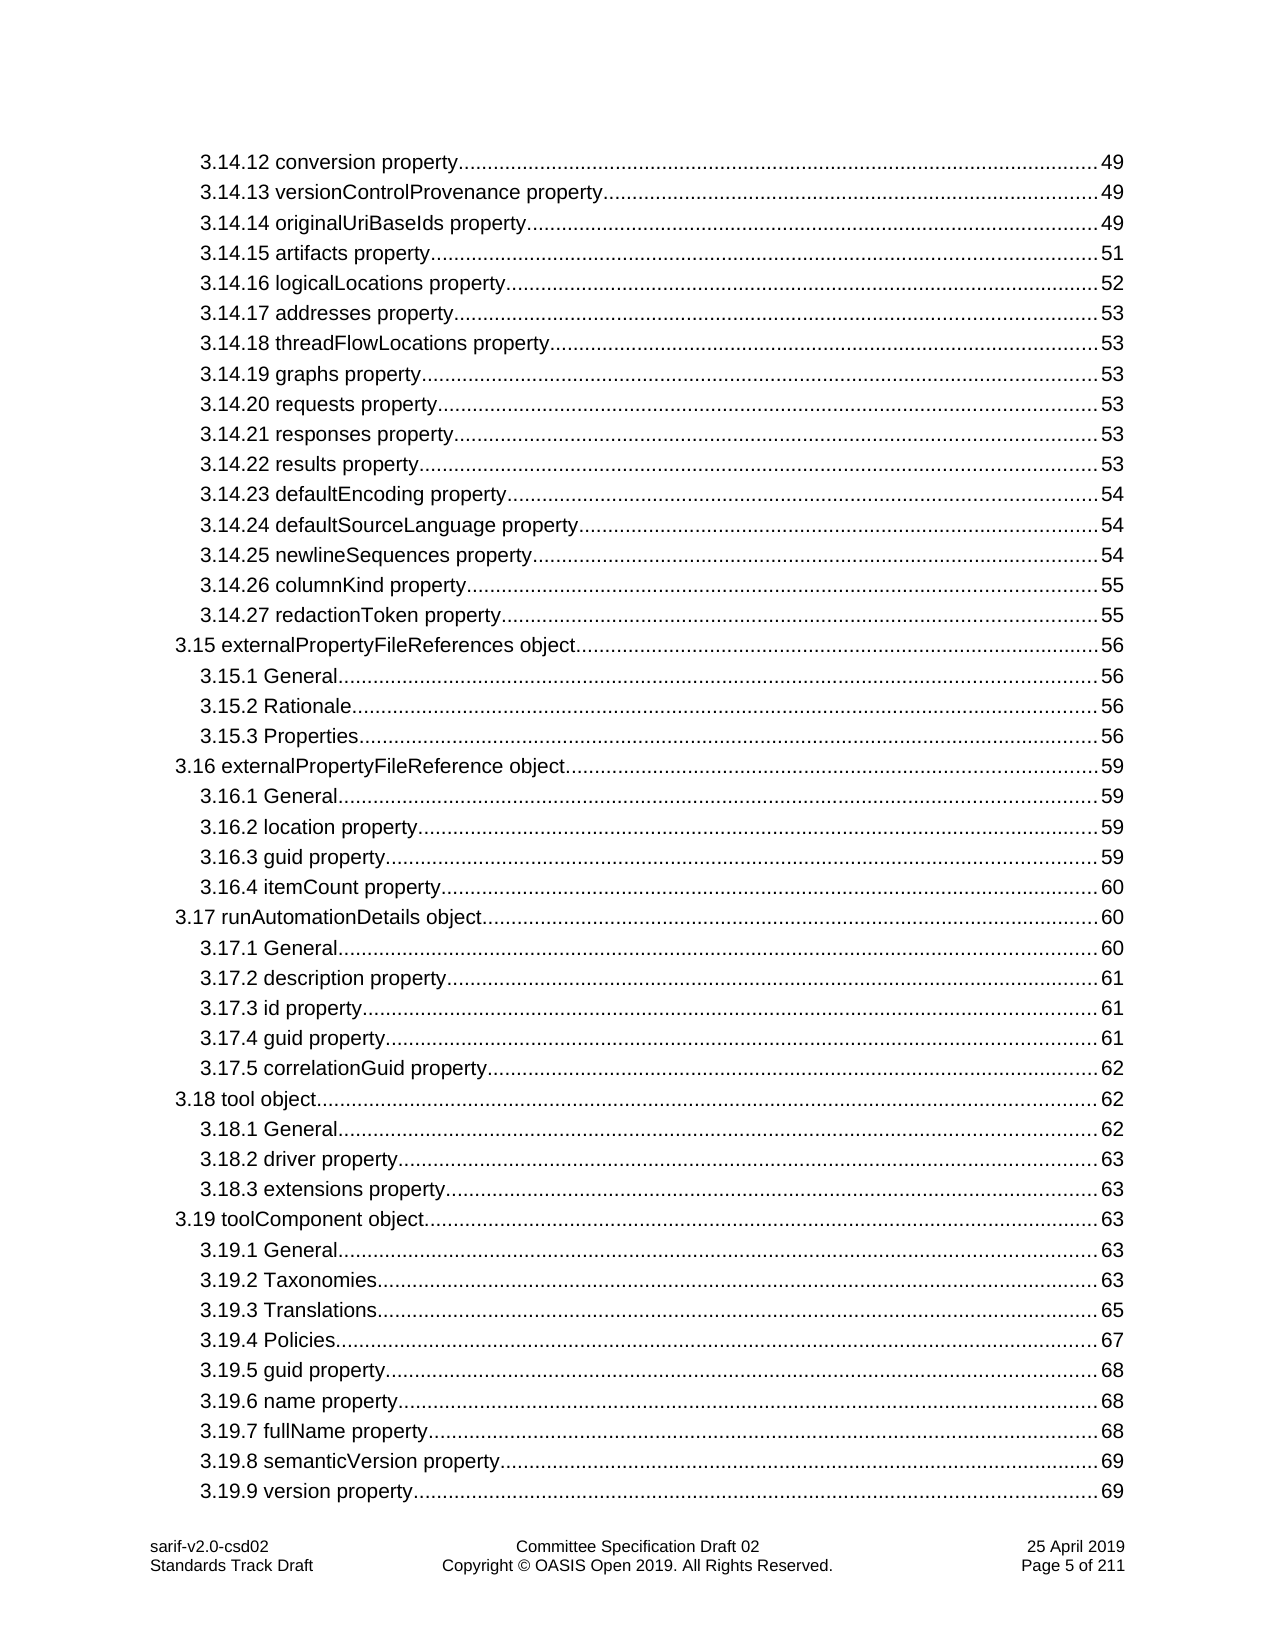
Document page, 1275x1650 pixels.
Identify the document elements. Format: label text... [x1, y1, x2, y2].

text 3.19.6 name property 68 [200, 1388, 1125, 1412]
text 3.19.8 semanticVersion property 69 [200, 1449, 1125, 1473]
text 3.14.16 logicalLocations property 52 [200, 271, 1125, 295]
text 3.14.15 artifacts property 51 [200, 241, 1125, 264]
text 3.17.2 description property 61 [200, 966, 1125, 989]
text 3.18.2 driver property 63 [200, 1147, 1125, 1171]
text 3.18.3 extensions property 63 [200, 1177, 1125, 1201]
text 3.14.18 threadFlowLocations property 53 [200, 331, 1125, 355]
text 3.17.1 General 60 [200, 935, 1125, 959]
text 3.16.4 itemCount property 60 [200, 875, 1125, 899]
text 3.19.1 General 63 [200, 1237, 1125, 1261]
text 3.17.4 guid property 61 [200, 1026, 1125, 1050]
text 3.18.1 General 62 [200, 1117, 1125, 1141]
text 3.14.24 defaultSourceLanguage property 54 [200, 512, 1125, 536]
text 3.19.4 Policies 67 [200, 1328, 1125, 1352]
text 3.14.17 addresses property 53 [200, 301, 1125, 325]
text 3.15 externalPropertyFileReferences object 56 [175, 633, 1125, 657]
text 3.15.3 Properties 56 [200, 724, 1125, 748]
text 3.17.3 id property 61 [200, 996, 1125, 1020]
text 3.19.3 Translations 65 [200, 1298, 1125, 1322]
text 3.19.5 guid property 68 [200, 1358, 1125, 1382]
text 3.19.9 version property 69 [200, 1479, 1125, 1503]
text 3.18 tool object 62 [175, 1086, 1125, 1110]
text 3.14.12 conversion property 49 [200, 150, 1125, 174]
text 3.16.3 guid property 59 [200, 845, 1125, 869]
text 3.17 runAutomationDetails object 60 [175, 905, 1125, 929]
text 3.14.19 graphs property 53 [200, 361, 1125, 385]
text 3.14.21 responses property 53 [200, 422, 1125, 446]
text 3.19 toolComponent object 63 [175, 1207, 1125, 1231]
text 3.14.27 redactionToken property 55 [200, 603, 1125, 627]
text 3.19.7 fullName property 68 [200, 1419, 1125, 1443]
text 3.14.13 versionControlProvenance property 49 [200, 180, 1125, 204]
text 3.16.1 General 59 [200, 784, 1125, 808]
text 3.15.2 Rationale 56 [200, 694, 1125, 718]
text 3.15.1 General 56 [200, 663, 1125, 687]
text 3.17.5 correlationGuid property 62 [200, 1056, 1125, 1080]
text 3.14.25 newlineSequences property 54 [200, 543, 1125, 567]
text 3.14.20 requests property 53 [200, 392, 1125, 416]
text 3.19.2 Taxonomies 63 [200, 1268, 1125, 1292]
text 3.14.23 defaultEncoding property 54 [200, 482, 1125, 506]
text 3.16 externalPropertyFileReference object 59 [175, 754, 1125, 778]
text 3.14.14 originalUriBaseIds property 49 [200, 210, 1125, 234]
text 3.16.2 location property 59 [200, 814, 1125, 838]
text 3.14.26 columnKind property 55 [200, 573, 1125, 597]
text 3.14.22 results property 53 [200, 452, 1125, 476]
